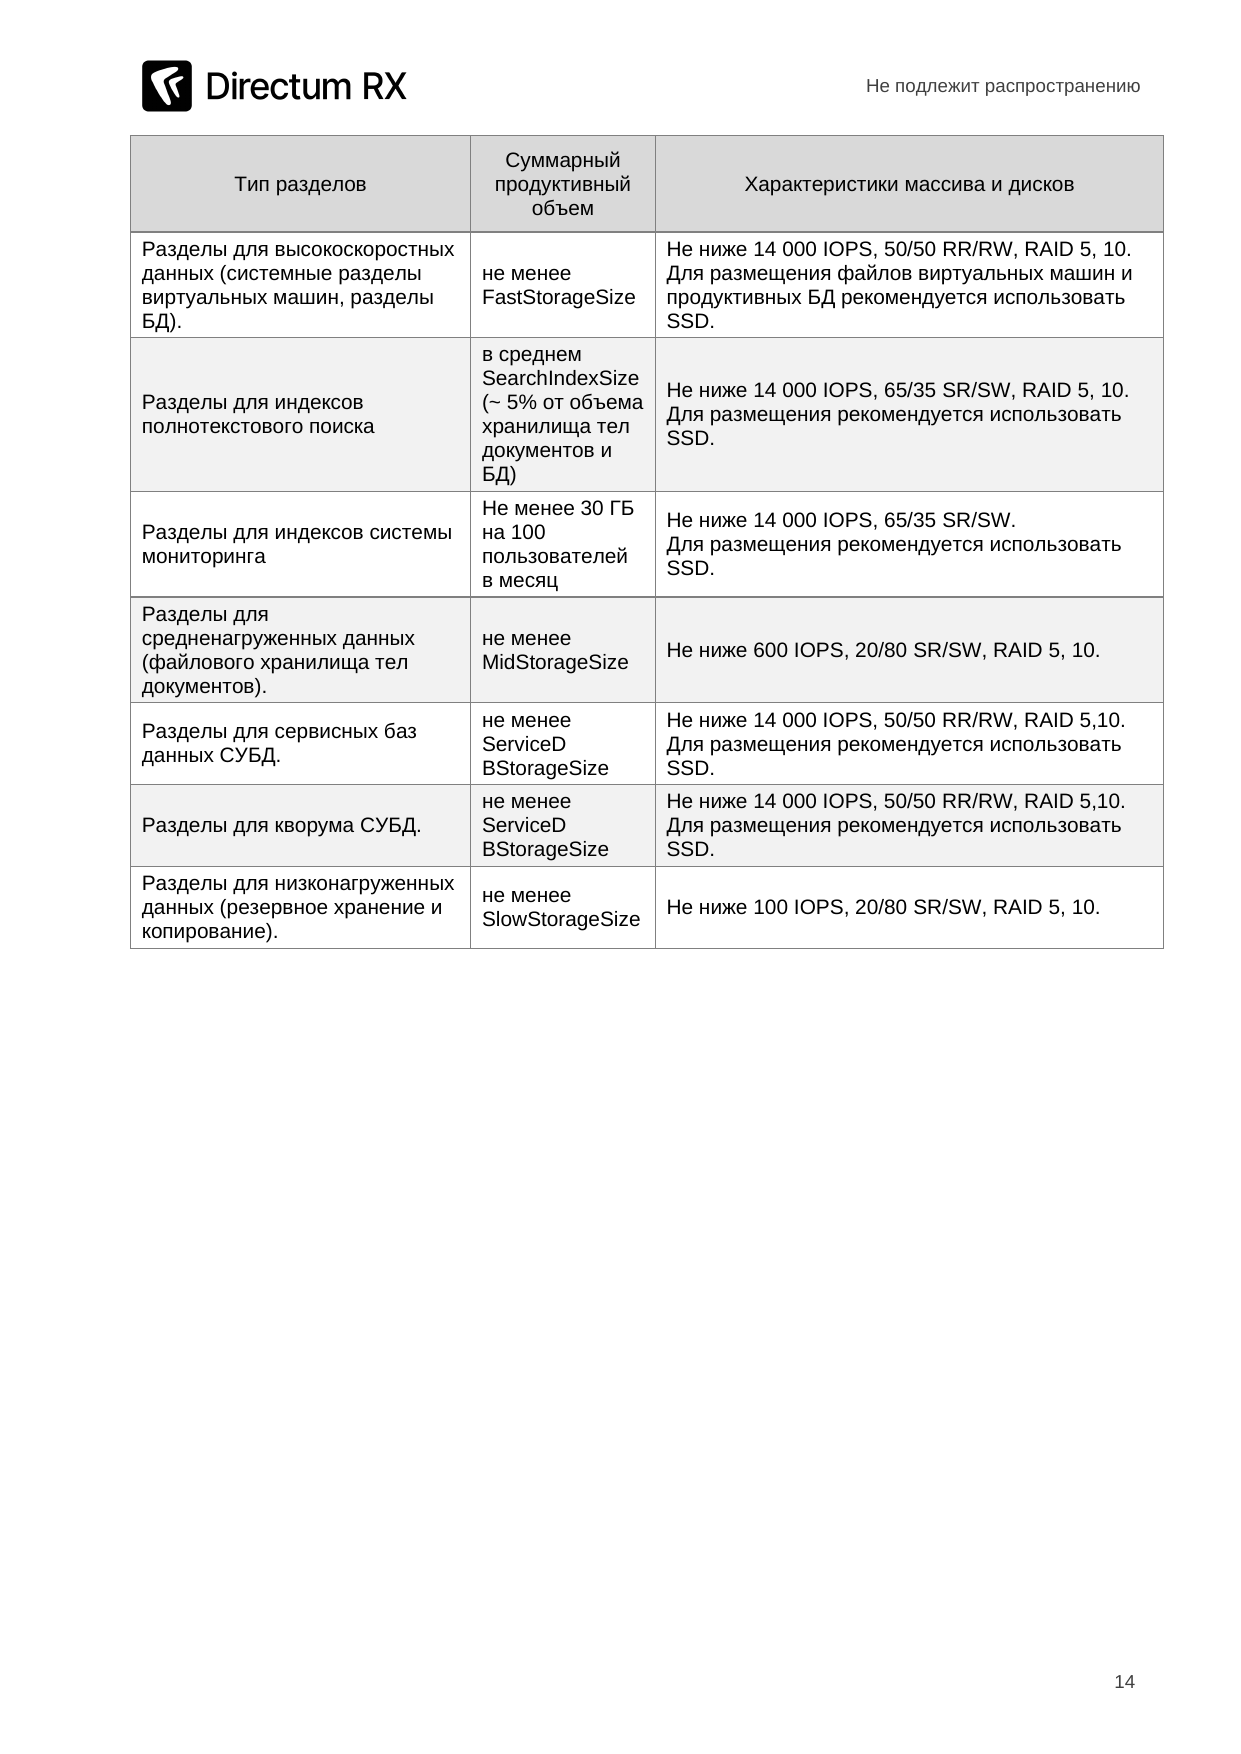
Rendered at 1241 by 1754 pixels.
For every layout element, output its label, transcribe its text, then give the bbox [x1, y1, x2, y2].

table_header Характеристики массива и дисков [656, 136, 1163, 231]
table_cell Разделы для низконагруженных данных (резервное хранение и копирование). [131, 867, 470, 947]
table_cell Не ниже 14 000 IOPS, 65/35 SR/SW, RAID 5, 10. Для размещения рекомендуется использовать SSD. [656, 338, 1163, 491]
table_header Тип разделов [131, 136, 470, 231]
table_cell не менее ServiceDBStorageSize [471, 785, 655, 866]
table_cell Не ниже 600 IOPS, 20/80 SR/SW, RAID 5, 10. [656, 598, 1163, 702]
table_cell Не менее 30 ГБ на 100 пользователей в месяц [471, 492, 655, 596]
table_cell Не ниже 100 IOPS, 20/80 SR/SW, RAID 5, 10. [656, 867, 1163, 947]
table_cell Разделы для сервисных баз данных СУБД. [131, 703, 470, 784]
table_cell не менее SlowStorageSize [471, 867, 655, 947]
table_cell Не ниже 14 000 IOPS, 50/50 RR/RW, RAID 5, 10. Для размещения файлов виртуальных машин и продуктивных БД рекомендуется использовать SSD. [656, 233, 1163, 337]
table_header Суммарный продуктивный объем [471, 136, 655, 231]
table_cell Не ниже 14 000 IOPS, 50/50 RR/RW, RAID 5,10. Для размещения рекомендуется использовать SSD. [656, 703, 1163, 784]
table_cell Разделы для индексов системы мониторинга [131, 492, 470, 596]
table_cell Разделы для кворума СУБД. [131, 785, 470, 866]
table_cell Разделы для индексов полнотекстового поиска [131, 338, 470, 491]
picture [140, 59, 410, 114]
table_cell Разделы для средненагруженных данных (файлового хранилища тел документов). [131, 598, 470, 702]
table_cell в среднем SearchIndexSize (~ 5% от объема хранилища тел документов и БД) [471, 338, 655, 491]
table_cell Не ниже 14 000 IOPS, 65/35 SR/SW. Для размещения рекомендуется использовать SSD. [656, 492, 1163, 596]
table_cell не менее FastStorageSize [471, 233, 655, 337]
table_cell Разделы для высокоскоростных данных (системные разделы виртуальных машин, разделы БД). [131, 233, 470, 337]
table_cell не менее MidStorageSize [471, 598, 655, 702]
table_cell не менее ServiceDBStorageSize [471, 703, 655, 784]
table_cell Не ниже 14 000 IOPS, 50/50 RR/RW, RAID 5,10. Для размещения рекомендуется использовать SSD. [656, 785, 1163, 866]
